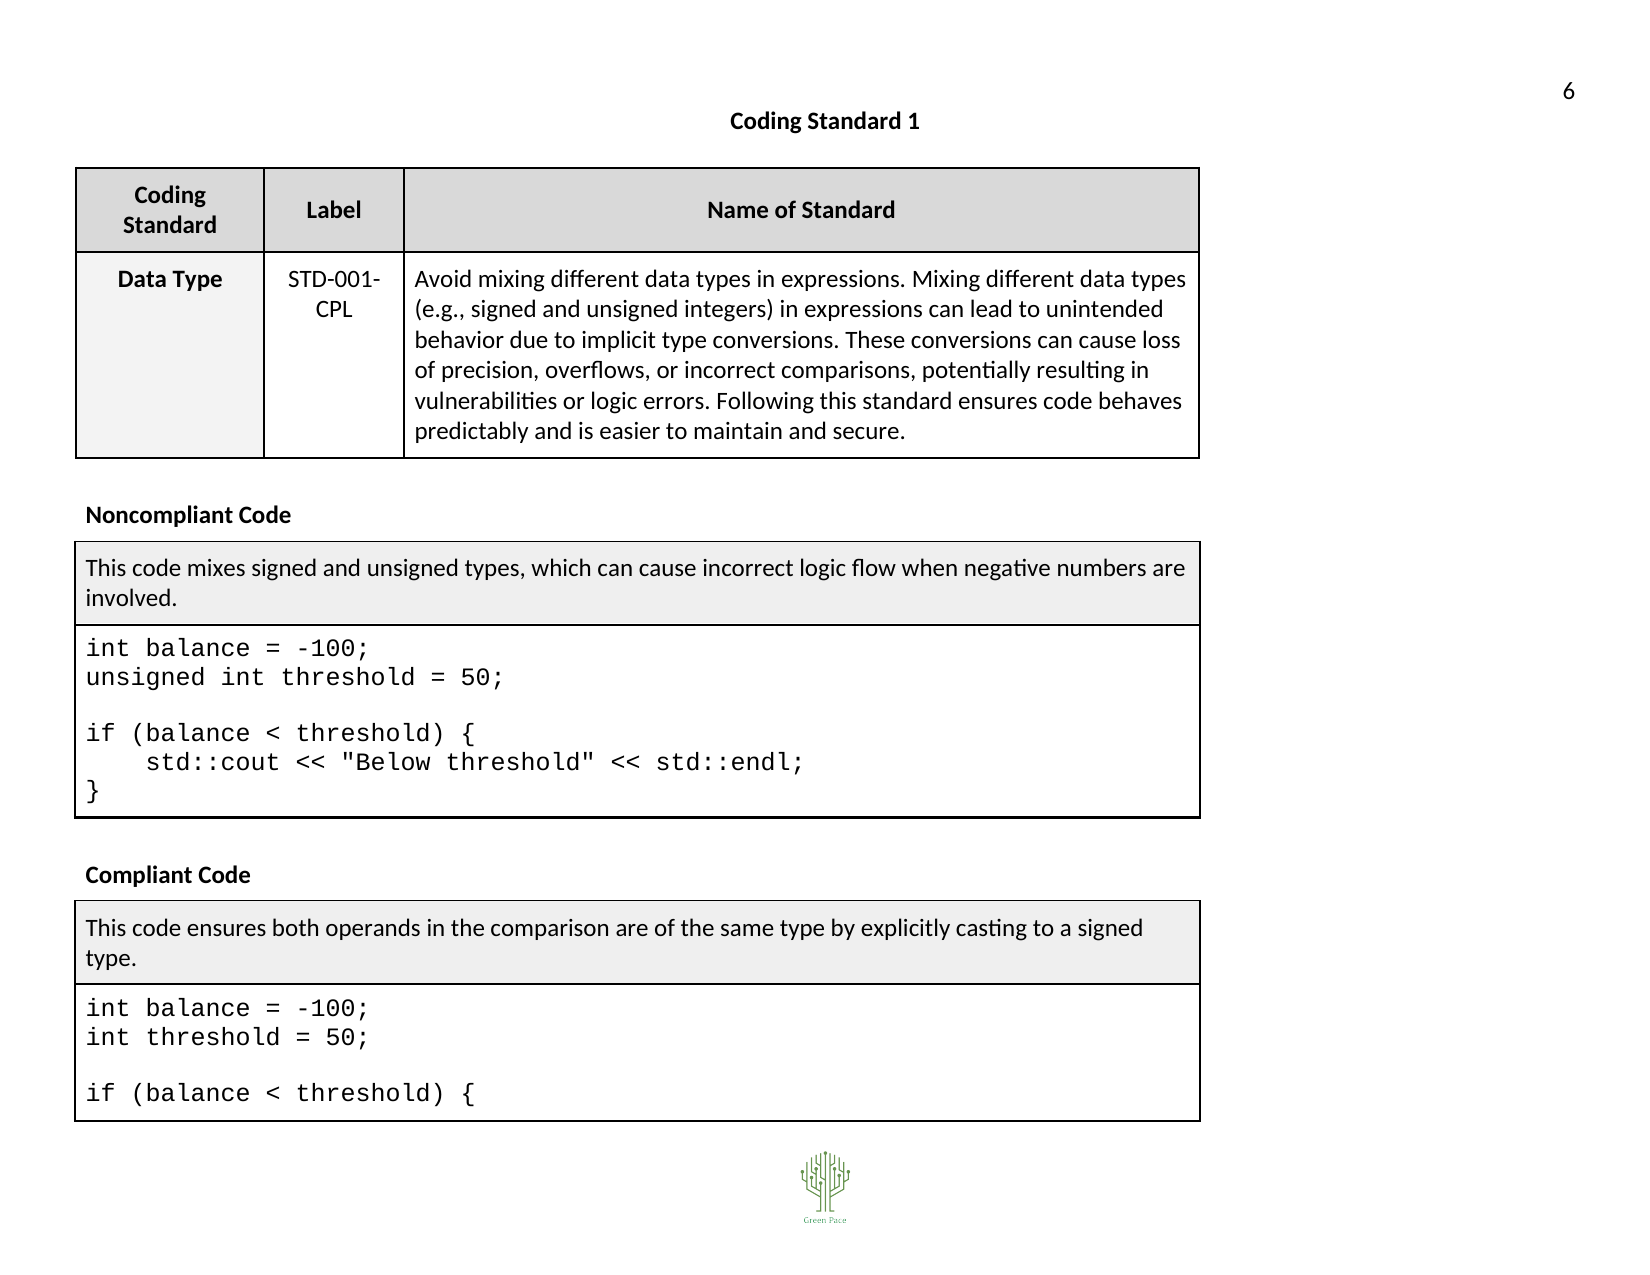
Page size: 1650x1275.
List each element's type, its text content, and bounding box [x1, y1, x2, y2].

picture [792, 1146, 858, 1230]
table_cell int balance = -100; unsigned int threshold = 50; if (balance < threshold) { std::cout << "Below threshold" << std::endl; } [76, 626, 1199, 816]
table_cell This code ensures both operands in the comparison are of the same type by explicitly casting to a signed type. [76, 901, 1199, 983]
table_header Noncompliant Code [75, 489, 1200, 541]
table_header Coding Standard [77, 169, 263, 251]
table_header Compliant Code [75, 849, 1200, 900]
table_header Name of Standard [405, 169, 1198, 251]
table_cell Avoid mixing different data types in expressions. Mixing different data types (e.g., signed and unsigned integers) in expressions can lead to unintended behavior due to implicit type conversions. These conversions can cause loss of precision, overflows, or incorrect comparisons, potentially resulting in vulnerabilities or logic errors. Following this standard ensures code behaves predictably and is easier to maintain and secure. [405, 253, 1198, 457]
table_cell int balance = -100; int threshold = 50; if (balance < threshold) { std::cout << "Below threshold" << std::endl; } [76, 985, 1199, 1119]
table_cell This code mixes signed and unsigned types, which can cause incorrect logic flow when negative numbers are involved. [76, 542, 1199, 623]
table_cell Data Type [77, 253, 263, 457]
subtitle Coding Standard 1 [75, 106, 1575, 136]
table_cell STD-001-CPL [265, 253, 403, 457]
table_header Label [265, 169, 403, 251]
